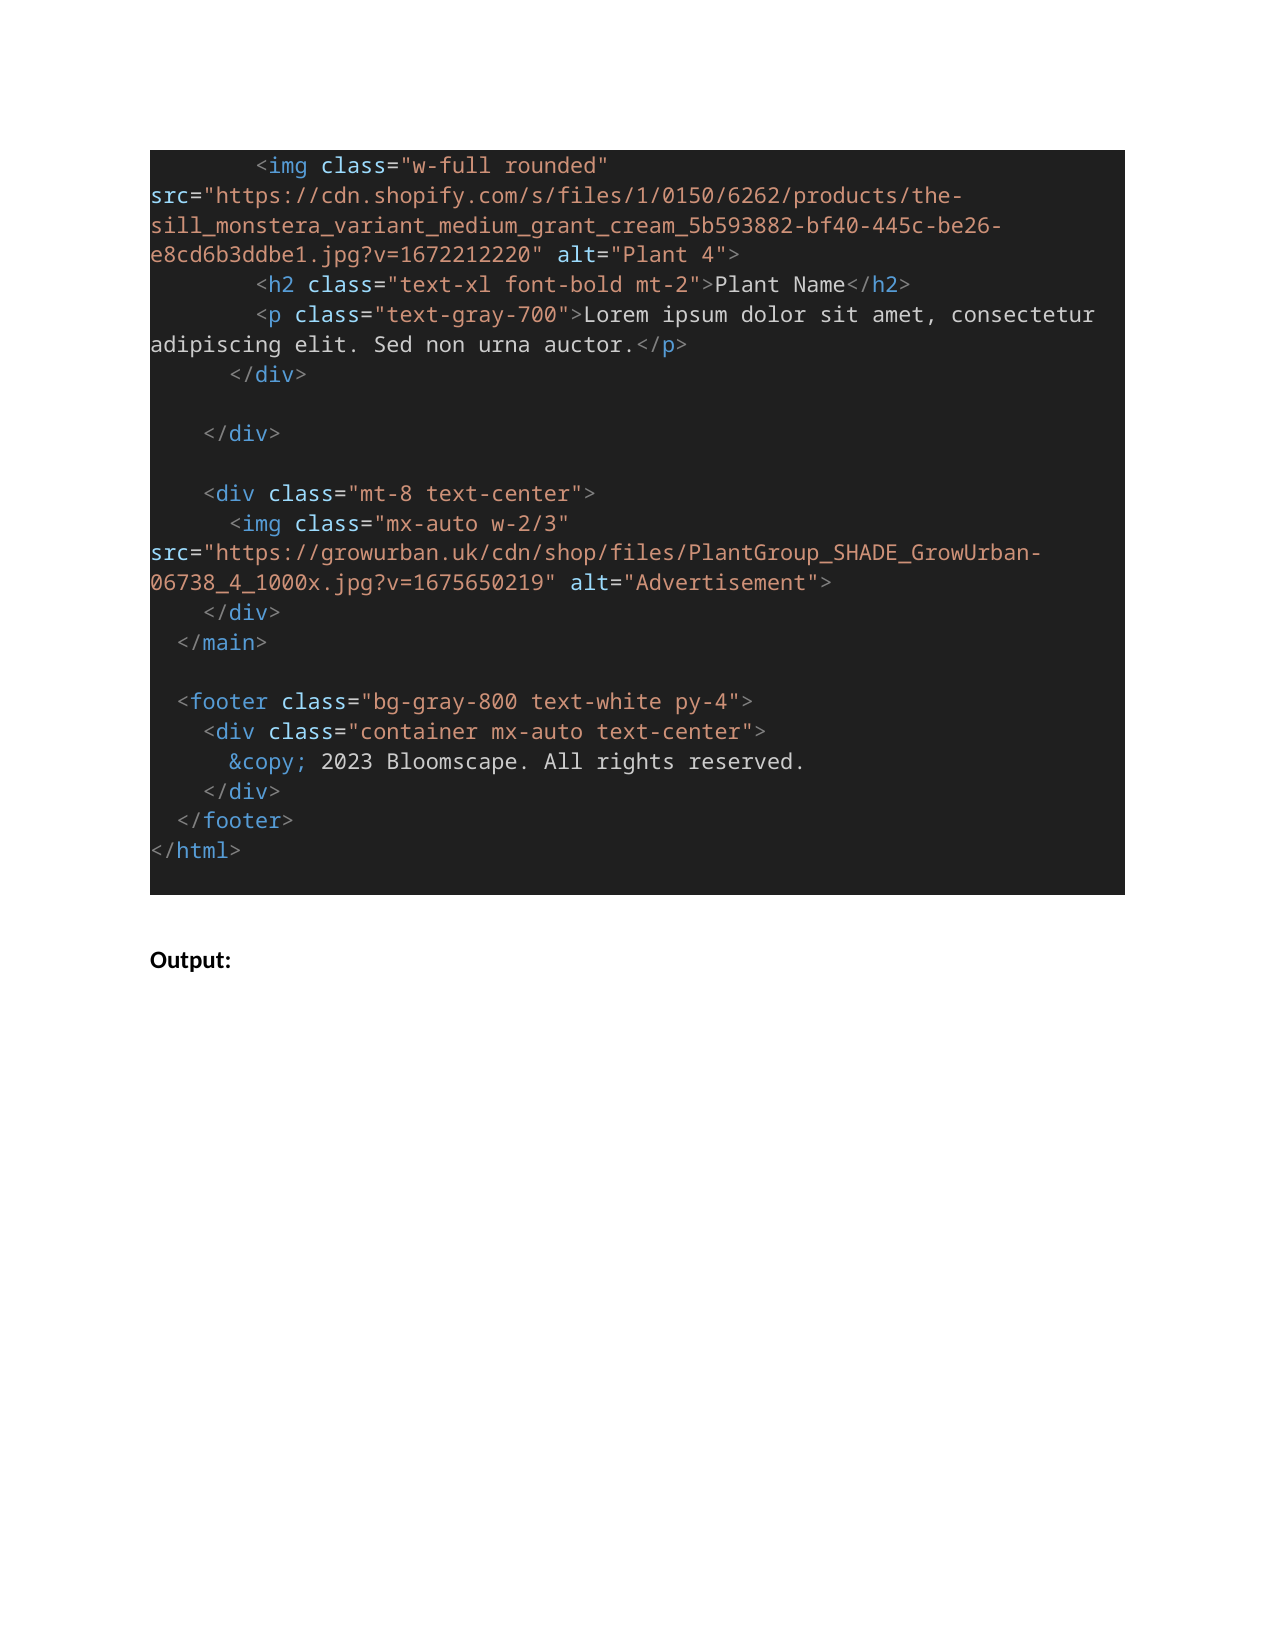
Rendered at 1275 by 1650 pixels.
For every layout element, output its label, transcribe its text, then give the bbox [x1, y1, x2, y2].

text <div class="container mx-auto text-center"> [150, 716, 1125, 746]
text &copy; 2023 Bloomscape. All rights reserved. [150, 746, 1125, 776]
text <img class="mx-auto w-2/3" src="https://growurban.uk/cdn/shop/files/PlantGroup_SHADE_GrowUrban-06738_4_1000x.jpg?v=1675650219" alt="Advertisement"> [150, 507, 1125, 597]
text <img class="w-full rounded" src="https://cdn.shopify.com/s/files/1/0150/6262/products/the-sill_monstera_variant_medium_grant_cream_5b593882-bf40-445c-be26-e8cd6b3ddbe1.jpg?v=1672212220" alt="Plant 4"> [150, 150, 1125, 269]
text <p class="text-gray-700">Lorem ipsum dolor sit amet, consectetur adipiscing elit. Sed non urna auctor.</p> [150, 299, 1125, 358]
text <footer class="bg-gray-800 text-white py-4"> [150, 686, 1125, 716]
text <div class="mt-8 text-center"> [150, 478, 1125, 507]
text Output: [150, 944, 1125, 975]
text </div> [150, 358, 1125, 388]
text <h2 class="text-xl font-bold mt-2">Plant Name</h2> [150, 269, 1125, 299]
text </html> [150, 835, 1125, 865]
text </footer> [150, 805, 1125, 835]
text </div> [150, 776, 1125, 805]
text </div> [150, 418, 1125, 448]
text </div> [150, 597, 1125, 627]
text </main> [150, 627, 1125, 656]
